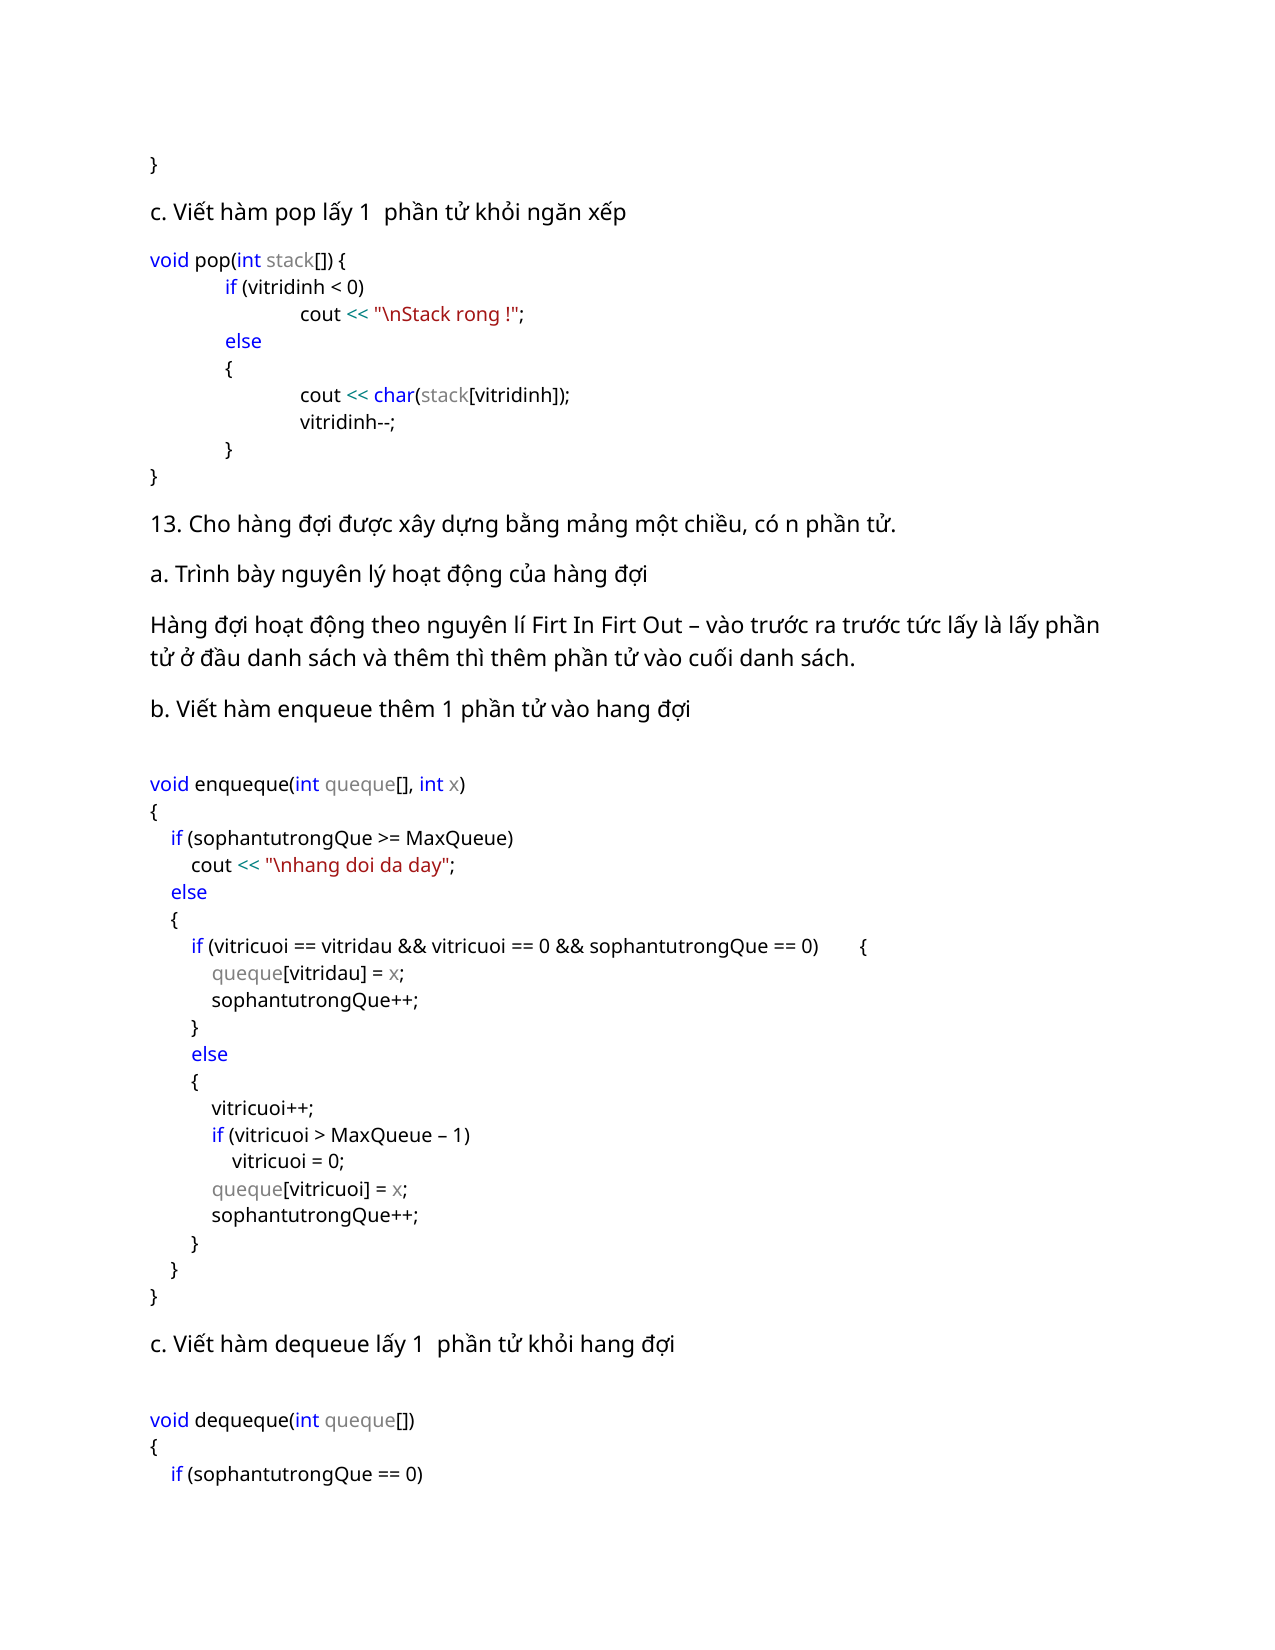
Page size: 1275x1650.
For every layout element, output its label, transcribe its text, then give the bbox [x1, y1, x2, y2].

text c. Viết hàm dequeue lấy 1 phần tử khỏi hang đợi [150, 1328, 1125, 1360]
text else [150, 327, 1125, 354]
text } [150, 1283, 1125, 1310]
text cout << char(stack[vitridinh]); [150, 381, 1125, 408]
text } [150, 435, 1125, 462]
text sophantutrongQue++; [150, 1202, 1125, 1229]
text 13. Cho hàng đợi được xây dựng bằng mảng một chiều, có n phần tử. [150, 508, 1125, 539]
text } [150, 1256, 1125, 1283]
text } [150, 462, 1125, 489]
text { [150, 797, 1125, 824]
text queque[vitricuoi] = x; [150, 1175, 1125, 1202]
text void dequeque(int queque[]) [150, 1406, 1125, 1433]
text b. Viết hàm enqueue thêm 1 phần tử vào hang đợi [150, 693, 1125, 724]
text sophantutrongQue++; [150, 986, 1125, 1013]
text vitricuoi++; [150, 1094, 1125, 1121]
text cout << "\nStack rong !"; [150, 300, 1125, 327]
text a. Trình bày nguyên lý hoạt động của hàng đợi [150, 558, 1125, 589]
text if (sophantutrongQue >= MaxQueue) [150, 824, 1125, 851]
text vitridinh--; [150, 408, 1125, 435]
text { [150, 1433, 1125, 1460]
text void enqueque(int queque[], int x) [150, 770, 1125, 797]
text } [150, 1229, 1125, 1256]
text } [150, 1013, 1125, 1040]
text queque[vitridau] = x; [150, 959, 1125, 986]
text else [150, 1040, 1125, 1067]
text if (vitricuoi > MaxQueue – 1) [150, 1121, 1125, 1148]
text { [150, 905, 1125, 932]
text void pop(int stack[]) { [150, 246, 1125, 273]
text { [150, 354, 1125, 381]
text { [150, 1067, 1125, 1094]
text else [150, 878, 1125, 905]
text c. Viết hàm pop lấy 1 phần tử khỏi ngăn xếp [150, 196, 1125, 227]
text if (vitricuoi == vitridau && vitricuoi == 0 && sophantutrongQue == 0) { [150, 932, 1125, 959]
text cout << "\nhang doi da day"; [150, 851, 1125, 878]
text if (vitridinh < 0) [150, 273, 1125, 300]
text vitricuoi = 0; [150, 1148, 1125, 1175]
text if (sophantutrongQue == 0) [150, 1460, 1125, 1487]
text Hàng đợi hoạt động theo nguyên lí Firt In Firt Out – vào trước ra trước tức lấy là lấy phần tử ở đầu danh sách và thêm thì thêm phần tử vào cuối danh sách. [150, 608, 1125, 673]
text } [150, 150, 1125, 177]
